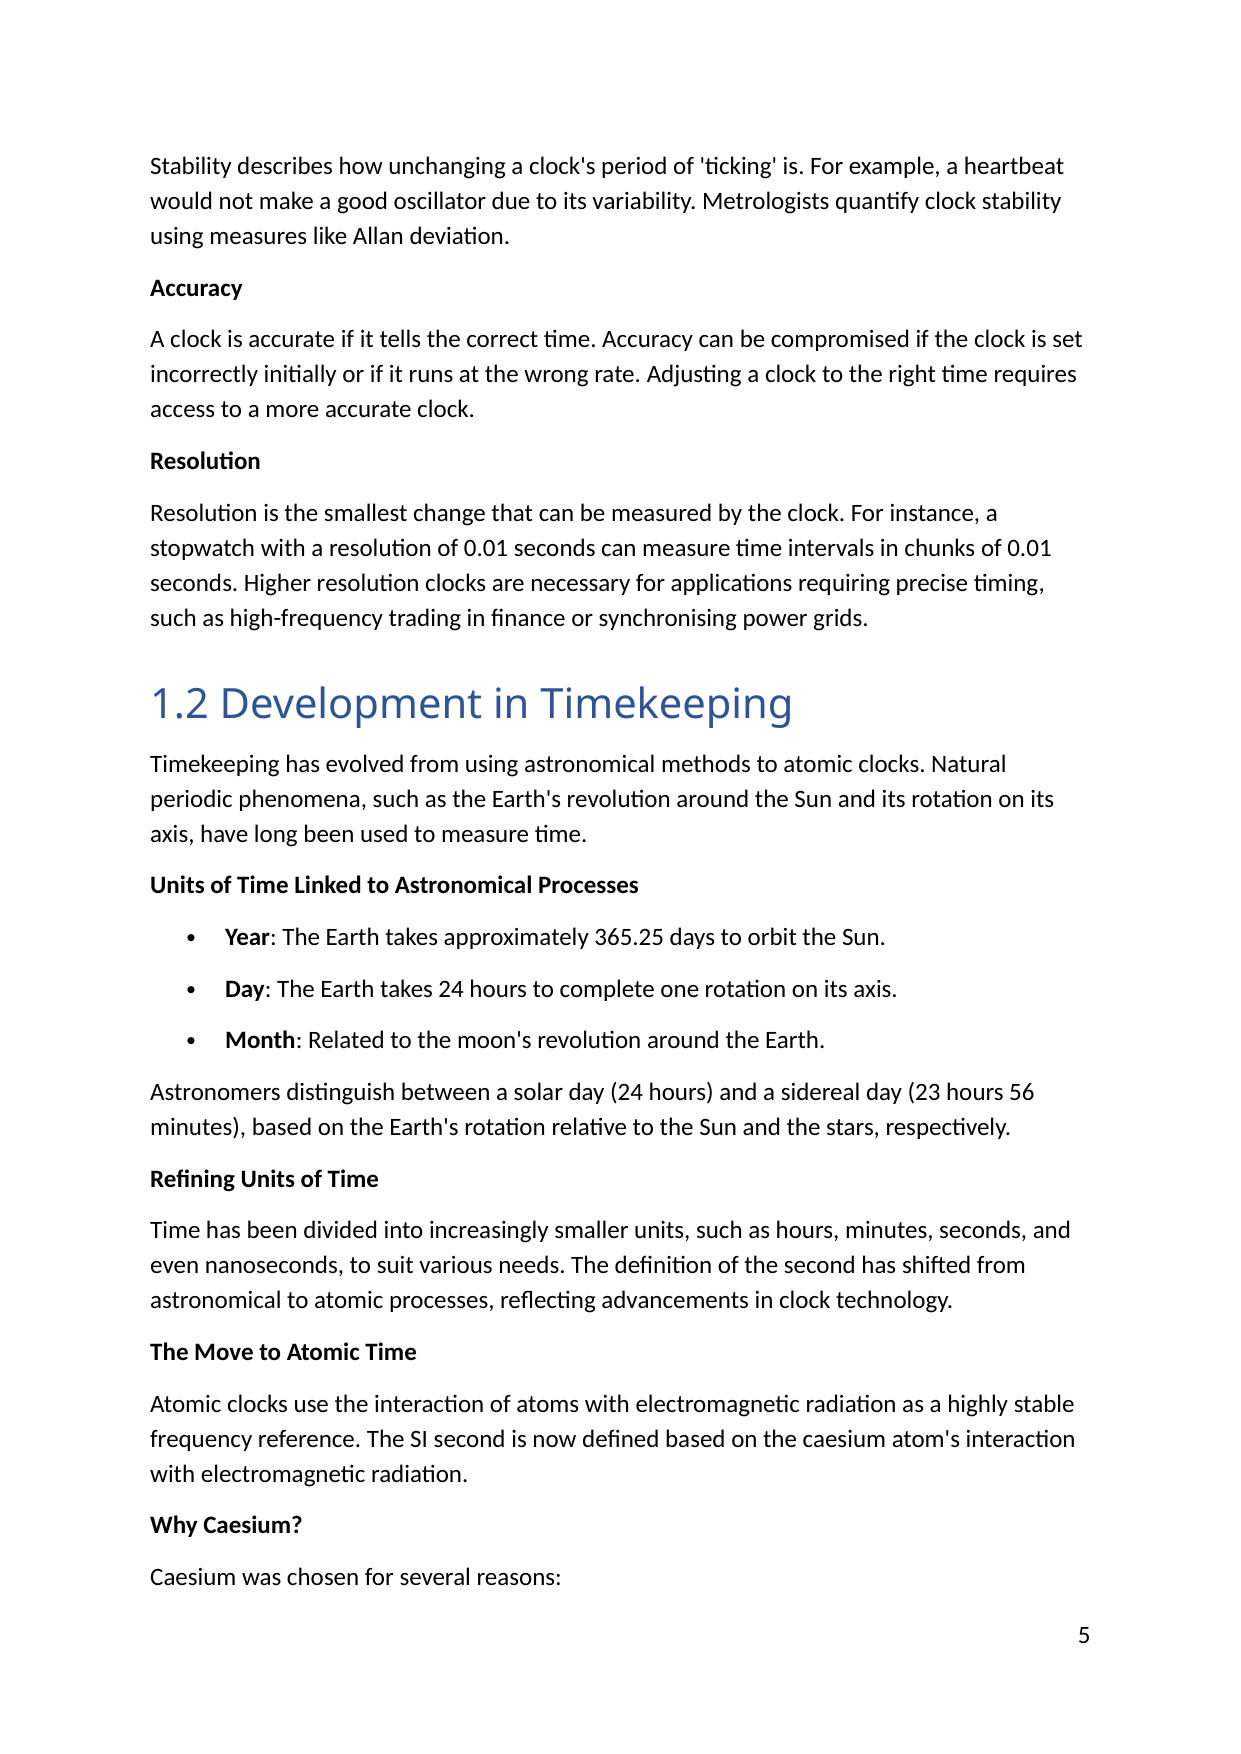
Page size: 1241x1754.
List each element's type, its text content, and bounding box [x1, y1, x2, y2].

text Resolution is the smallest change that can be measured by the clock. For instance, a stopwatch with a resolution of 0.01 seconds can measure time intervals in chunks of 0.01 seconds. Higher resolution clocks are necessary for applications requiring precise timing, such as high-frequency trading in finance or synchronising power grids. [150, 497, 1090, 632]
text Time has been divided into increasingly smaller units, such as hours, minutes, seconds, and even nanoseconds, to suit various needs. The definition of the second has shifted from astronomical to atomic processes, reflecting advancements in clock technology. [150, 1214, 1090, 1315]
text Why Caesium? [150, 1509, 1090, 1540]
text Resolution [150, 445, 1090, 476]
text The Move to Atomic Time [150, 1336, 1090, 1367]
text Atomic clocks use the interaction of atoms with electromagnetic radiation as a highly stable frequency reference. The SI second is now defined based on the caesium atom's interaction with electromagnetic radiation. [150, 1388, 1090, 1488]
text Stability describes how unchanging a clock's period of 'ticking' is. For example, a heartbeat would not make a good oscillator due to its variability. Metrologists quantify clock stability using measures like Allan deviation. [150, 150, 1090, 251]
list Month: Related to the moon's revolution around the Earth. [187, 1024, 1090, 1055]
text Accuracy [150, 272, 1090, 302]
subtitle 1.2 Development in Timekeeping [150, 674, 1090, 731]
text A clock is accurate if it tells the correct time. Accuracy can be compromised if the clock is set incorrectly initially or if it runs at the wrong rate. Adjusting a clock to the right time requires access to a more accurate clock. [150, 323, 1090, 424]
list Year: The Earth takes approximately 365.25 days to orbit the Sun. [187, 921, 1090, 952]
text Astronomers distinguish between a solar day (24 hours) and a sidereal day (23 hours 56 minutes), based on the Earth's rotation relative to the Sun and the stars, respectively. [150, 1076, 1090, 1142]
text Caesium was chosen for several reasons: [150, 1561, 1090, 1592]
list Day: The Earth takes 24 hours to complete one rotation on its axis. [187, 973, 1090, 1003]
text Refining Units of Time [150, 1163, 1090, 1193]
text Units of Time Linked to Astronomical Processes [150, 869, 1090, 900]
text Timekeeping has evolved from using astronomical methods to atomic clocks. Natural periodic phenomena, such as the Earth's revolution around the Sun and its rotation on its axis, have long been used to measure time. [150, 748, 1090, 848]
